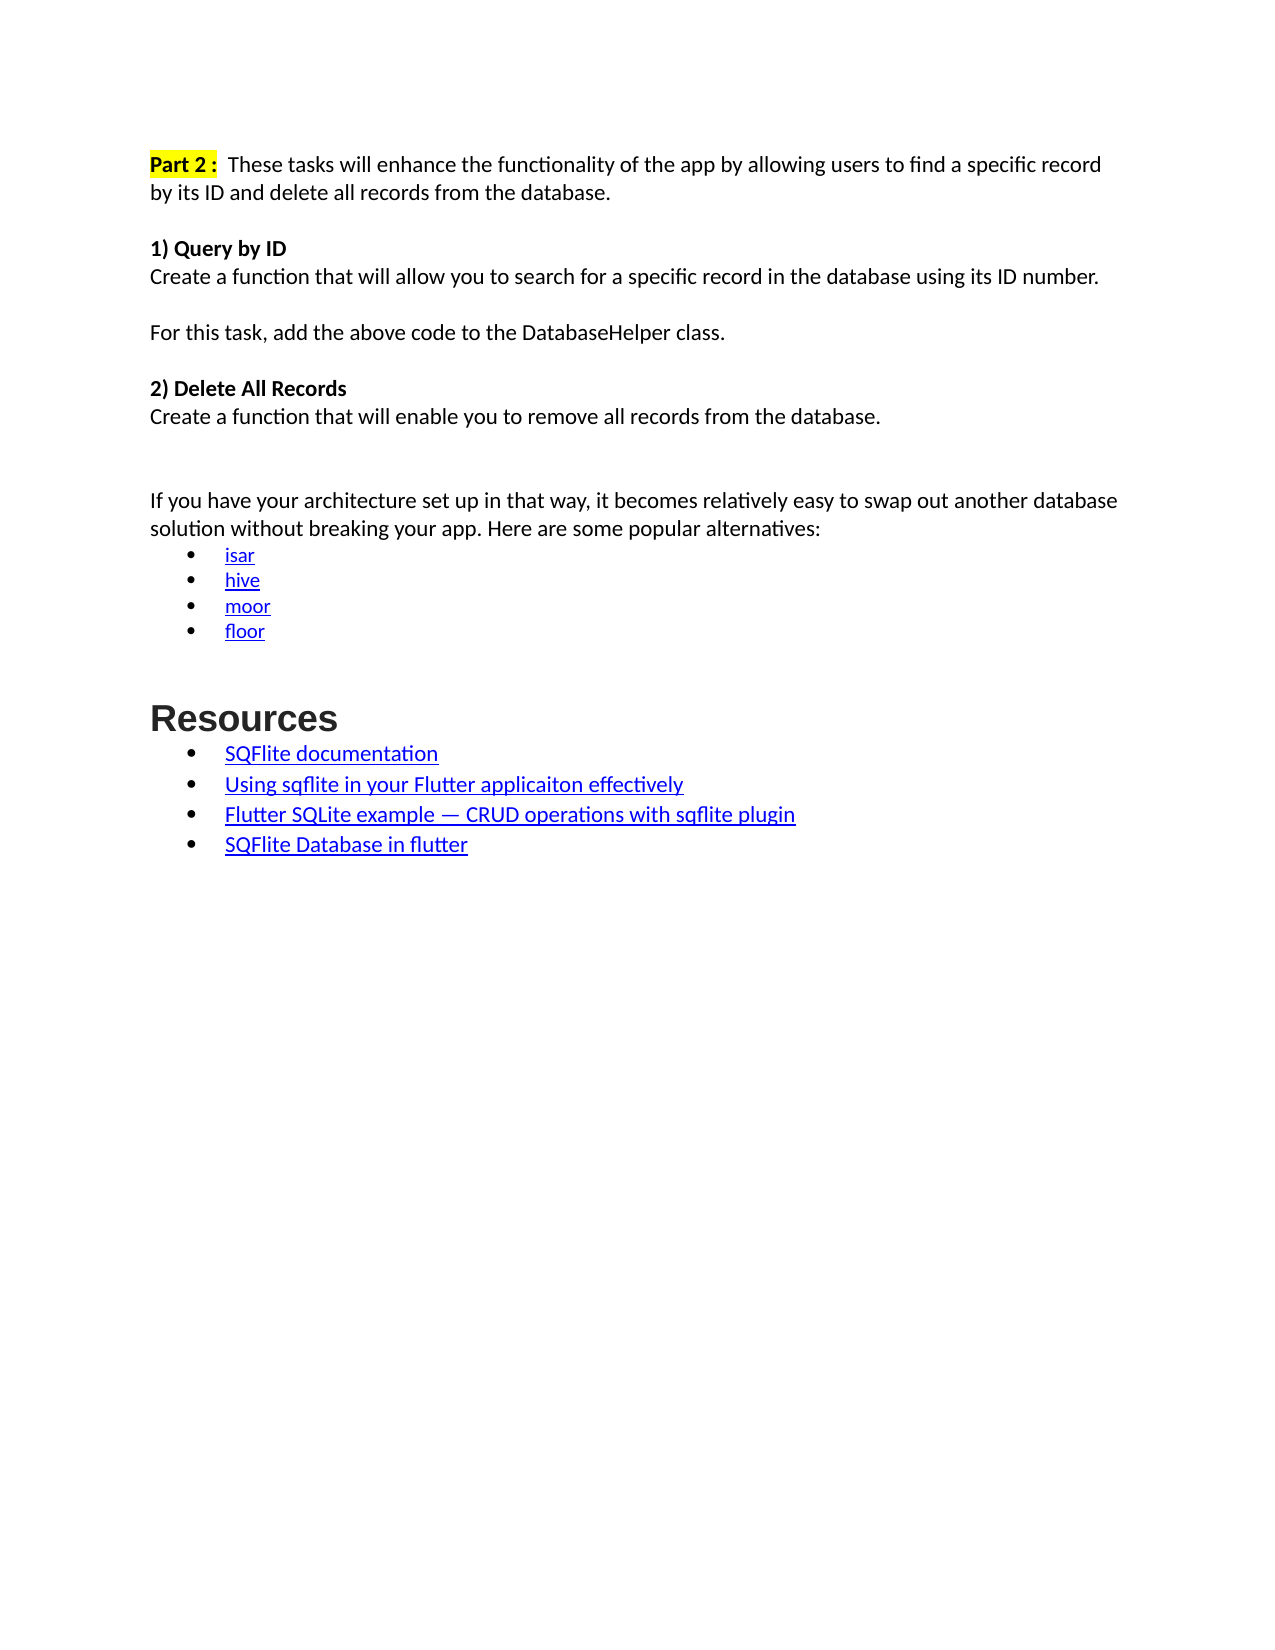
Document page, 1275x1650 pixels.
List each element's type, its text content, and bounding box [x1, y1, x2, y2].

list floor [187, 618, 1125, 644]
list isar [187, 542, 1125, 568]
text Create a function that will allow you to search for a specific record in the database using its ID number. [150, 262, 1125, 290]
text For this task, add the above code to the DatabaseHelper class. [150, 318, 1125, 346]
list SQFlite documentation [187, 739, 1125, 768]
text 1) Query by ID [150, 234, 1125, 262]
list hive [187, 568, 1125, 593]
text Create a function that will enable you to remove all records from the database. [150, 402, 1125, 430]
list moor [187, 593, 1125, 618]
text If you have your architecture set up in that way, it becomes relatively easy to swap out another database solution without breaking your app. Here are some popular alternatives: [150, 486, 1125, 542]
text Resources [150, 693, 1125, 739]
list Flutter SQLite example — CRUD operations with sqflite plugin [187, 800, 1125, 828]
list Using sqflite in your Flutter applicaiton effectively [187, 770, 1125, 798]
text 2) Delete All Records [150, 374, 1125, 402]
text Part 2 : These tasks will enhance the functionality of the app by allowing users to find a specific record by its ID and delete all records from the database. [150, 150, 1125, 206]
list SQFlite Database in flutter [187, 830, 1125, 858]
